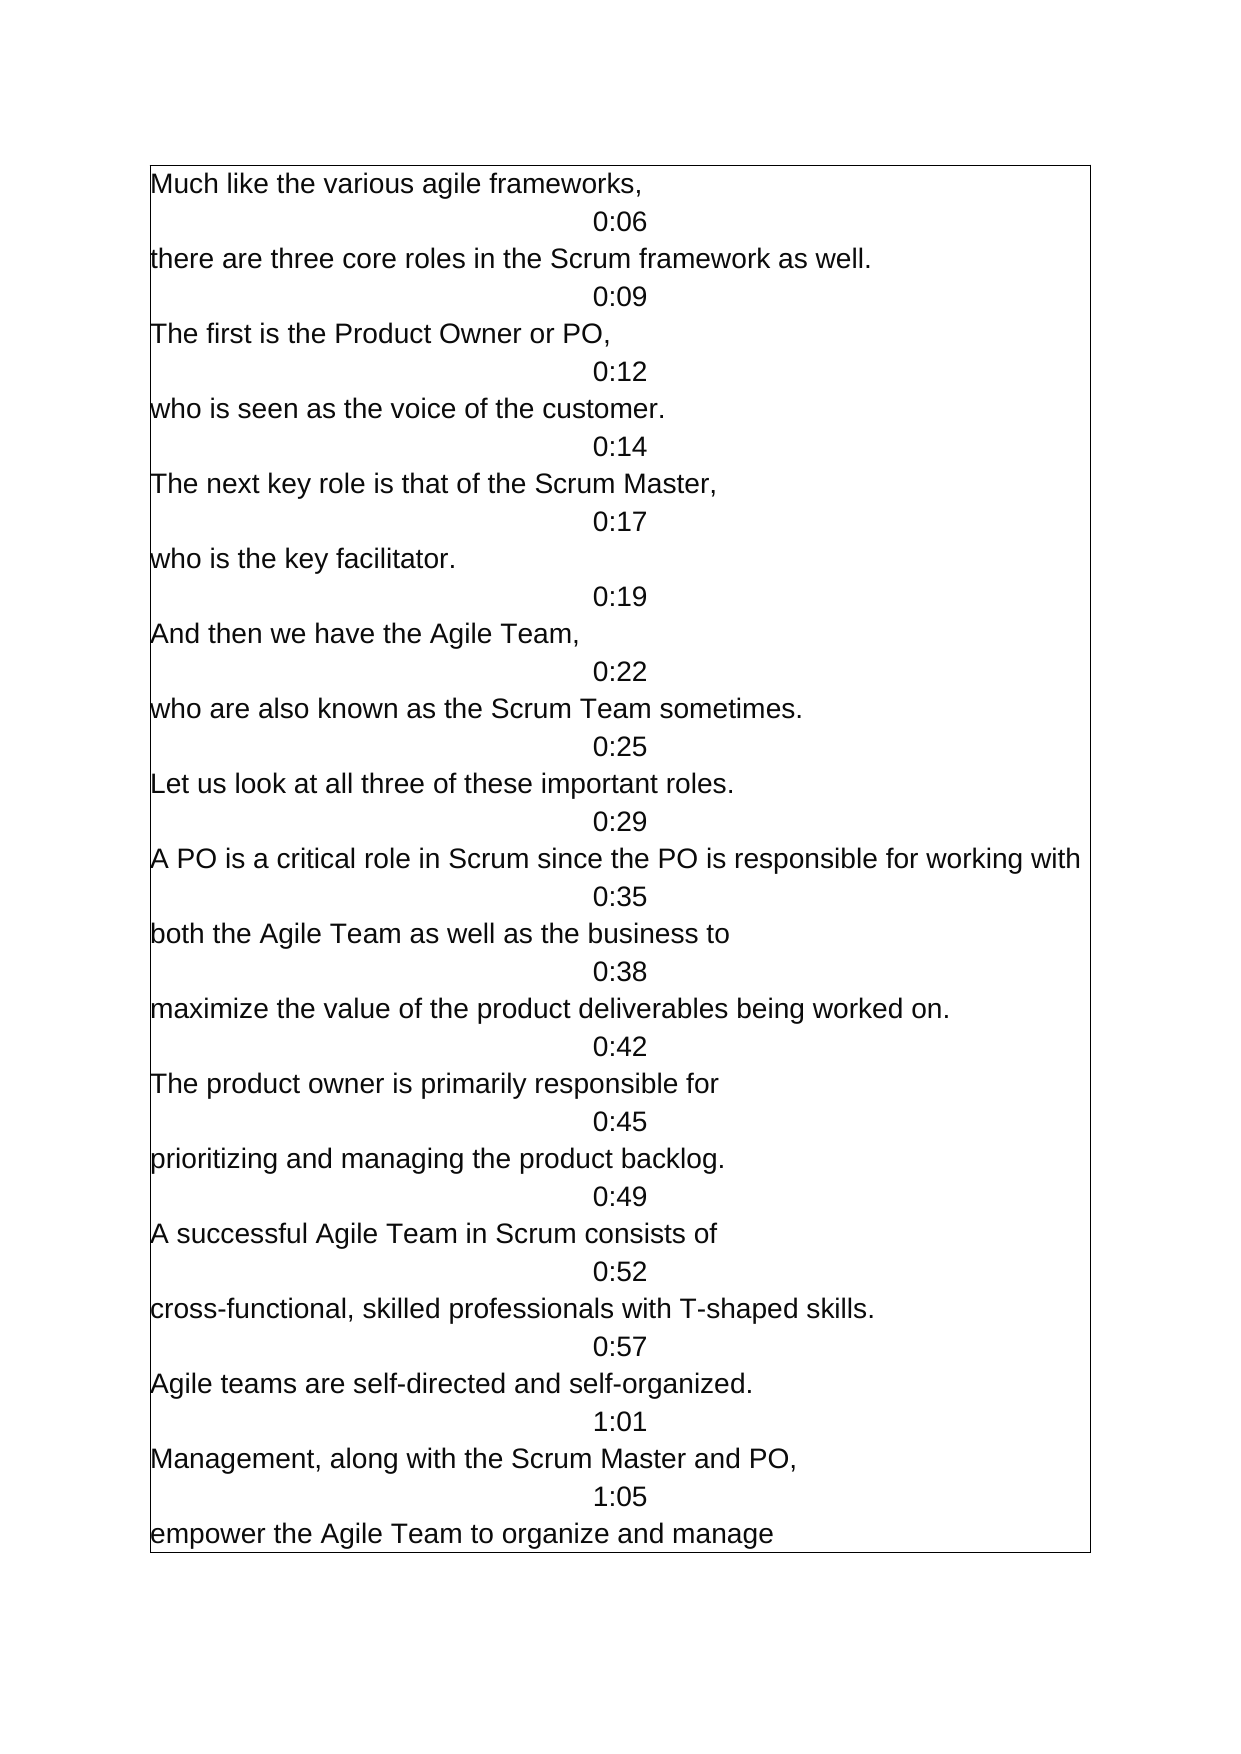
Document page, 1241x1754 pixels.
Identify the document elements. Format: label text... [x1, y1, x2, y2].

text prioritizing and managing the product backlog. [151, 1140, 1090, 1177]
text Management, along with the Scrum Master and PO, [151, 1440, 1090, 1477]
text 1:05 [151, 1477, 1090, 1515]
text who is the key facilitator. [151, 540, 1090, 577]
text 0:57 [151, 1327, 1090, 1365]
text both the Agile Team as well as the business to [151, 915, 1090, 952]
text 0:29 [151, 802, 1090, 840]
text 0:42 [151, 1027, 1090, 1065]
text The next key role is that of the Scrum Master, [151, 465, 1090, 502]
text The product owner is primarily responsible for [151, 1065, 1090, 1102]
text maximize the value of the product deliverables being worked on. [151, 990, 1090, 1027]
text And then we have the Agile Team, [151, 615, 1090, 652]
text 0:35 [151, 877, 1090, 915]
text 0:49 [151, 1177, 1090, 1215]
text Agile teams are self-directed and self-organized. [151, 1365, 1090, 1402]
text 0:25 [151, 727, 1090, 765]
text 0:14 [151, 427, 1090, 465]
text 1:01 [151, 1402, 1090, 1440]
text 0:09 [151, 277, 1090, 315]
text 0:52 [151, 1252, 1090, 1290]
text The first is the Product Owner or PO, [151, 315, 1090, 352]
text there are three core roles in the Scrum framework as well. [151, 240, 1090, 277]
text who are also known as the Scrum Team sometimes. [151, 690, 1090, 727]
text 0:19 [151, 577, 1090, 615]
text 0:12 [151, 352, 1090, 390]
text A PO is a critical role in Scrum since the PO is responsible for working with [151, 840, 1090, 877]
text A successful Agile Team in Scrum consists of [151, 1215, 1090, 1252]
text 0:06 [151, 202, 1090, 240]
text Let us look at all three of these important roles. [151, 765, 1090, 802]
text empower the Agile Team to organize and manage [151, 1515, 1090, 1552]
text who is seen as the voice of the customer. [151, 390, 1090, 427]
text 0:22 [151, 652, 1090, 690]
text cross-functional, skilled professionals with T-shaped skills. [151, 1290, 1090, 1327]
text 0:45 [151, 1102, 1090, 1140]
text Much like the various agile frameworks, [151, 166, 1090, 202]
text 0:17 [151, 502, 1090, 540]
text 0:38 [151, 952, 1090, 990]
